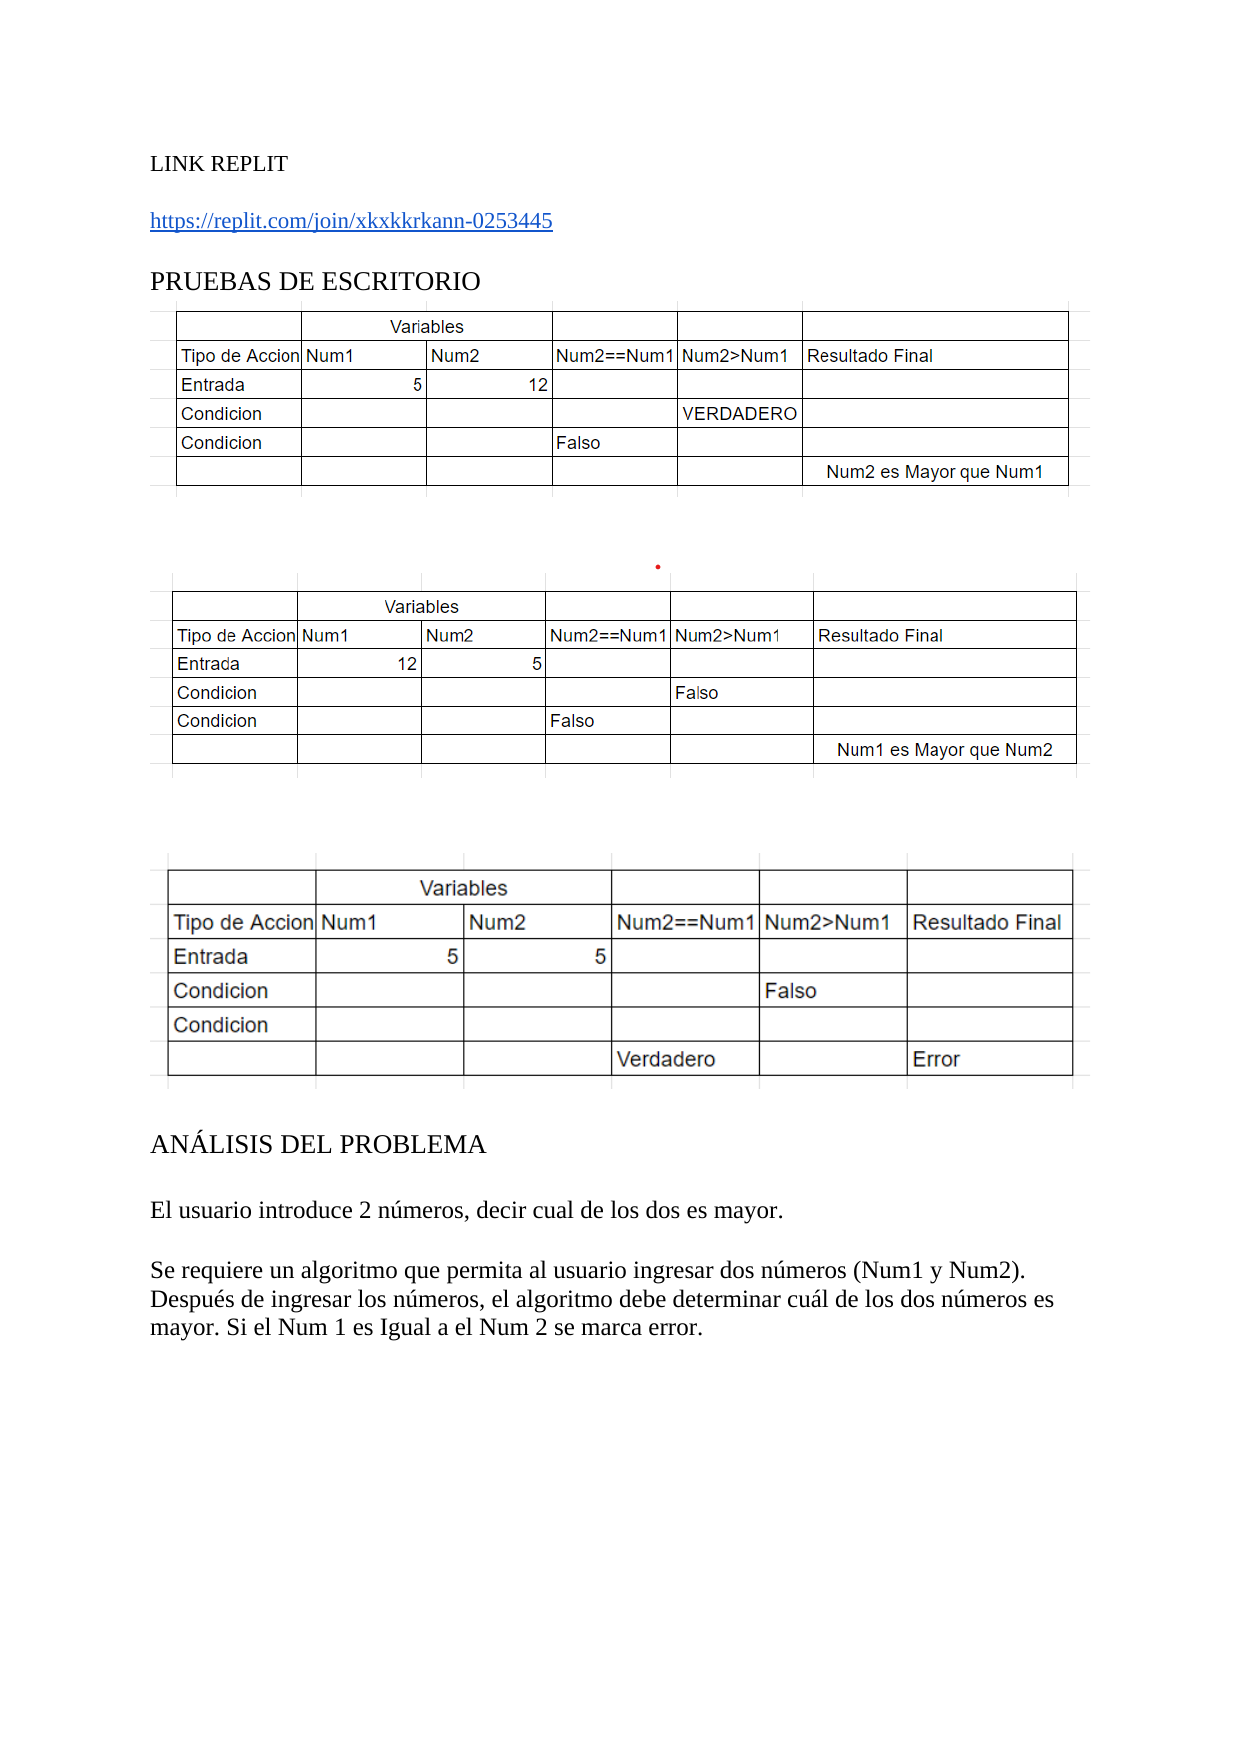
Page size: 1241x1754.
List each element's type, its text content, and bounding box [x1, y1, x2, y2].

picture [150, 853, 1091, 1089]
text LINK REPLIT [150, 150, 1090, 176]
text PRUEBAS DE ESCRITORIO [150, 265, 1090, 296]
text Se requiere un algoritmo que permita al usuario ingresar dos números (Num1 y Num2). Después de ingresar los números, el algoritmo debe determinar cuál de los dos números es mayor. Si el Num 1 es Igual a el Num 2 se marca error. [150, 1255, 1090, 1341]
text El usuario introduce 2 números, decir cual de los dos es mayor. [150, 1195, 1090, 1224]
text ANÁLISIS DEL PROBLEMA [150, 1128, 1090, 1159]
text https://replit.com/join/xkxkkrkann-0253445 [150, 208, 1090, 234]
picture [150, 573, 1091, 778]
picture [150, 301, 1091, 570]
